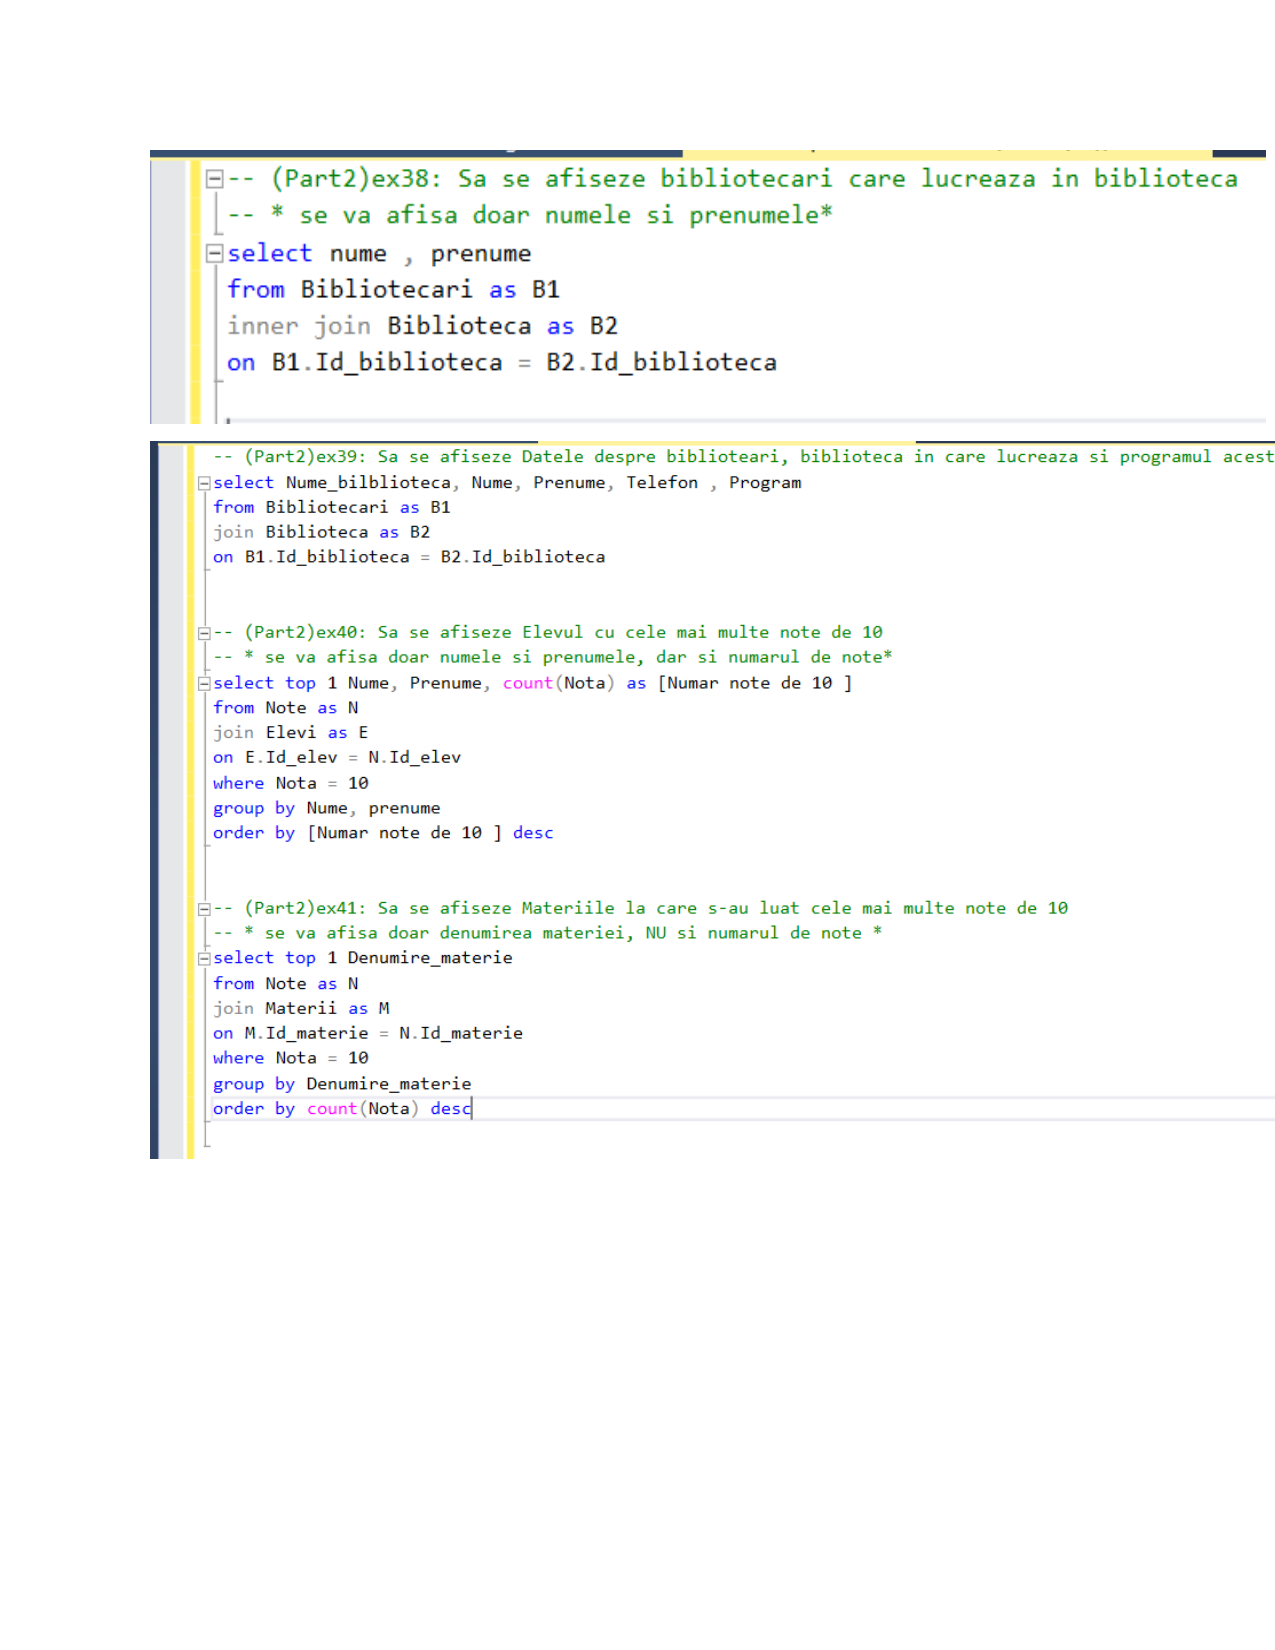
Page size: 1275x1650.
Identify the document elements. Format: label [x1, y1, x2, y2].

picture [150, 150, 1266, 424]
picture [150, 441, 1275, 1159]
